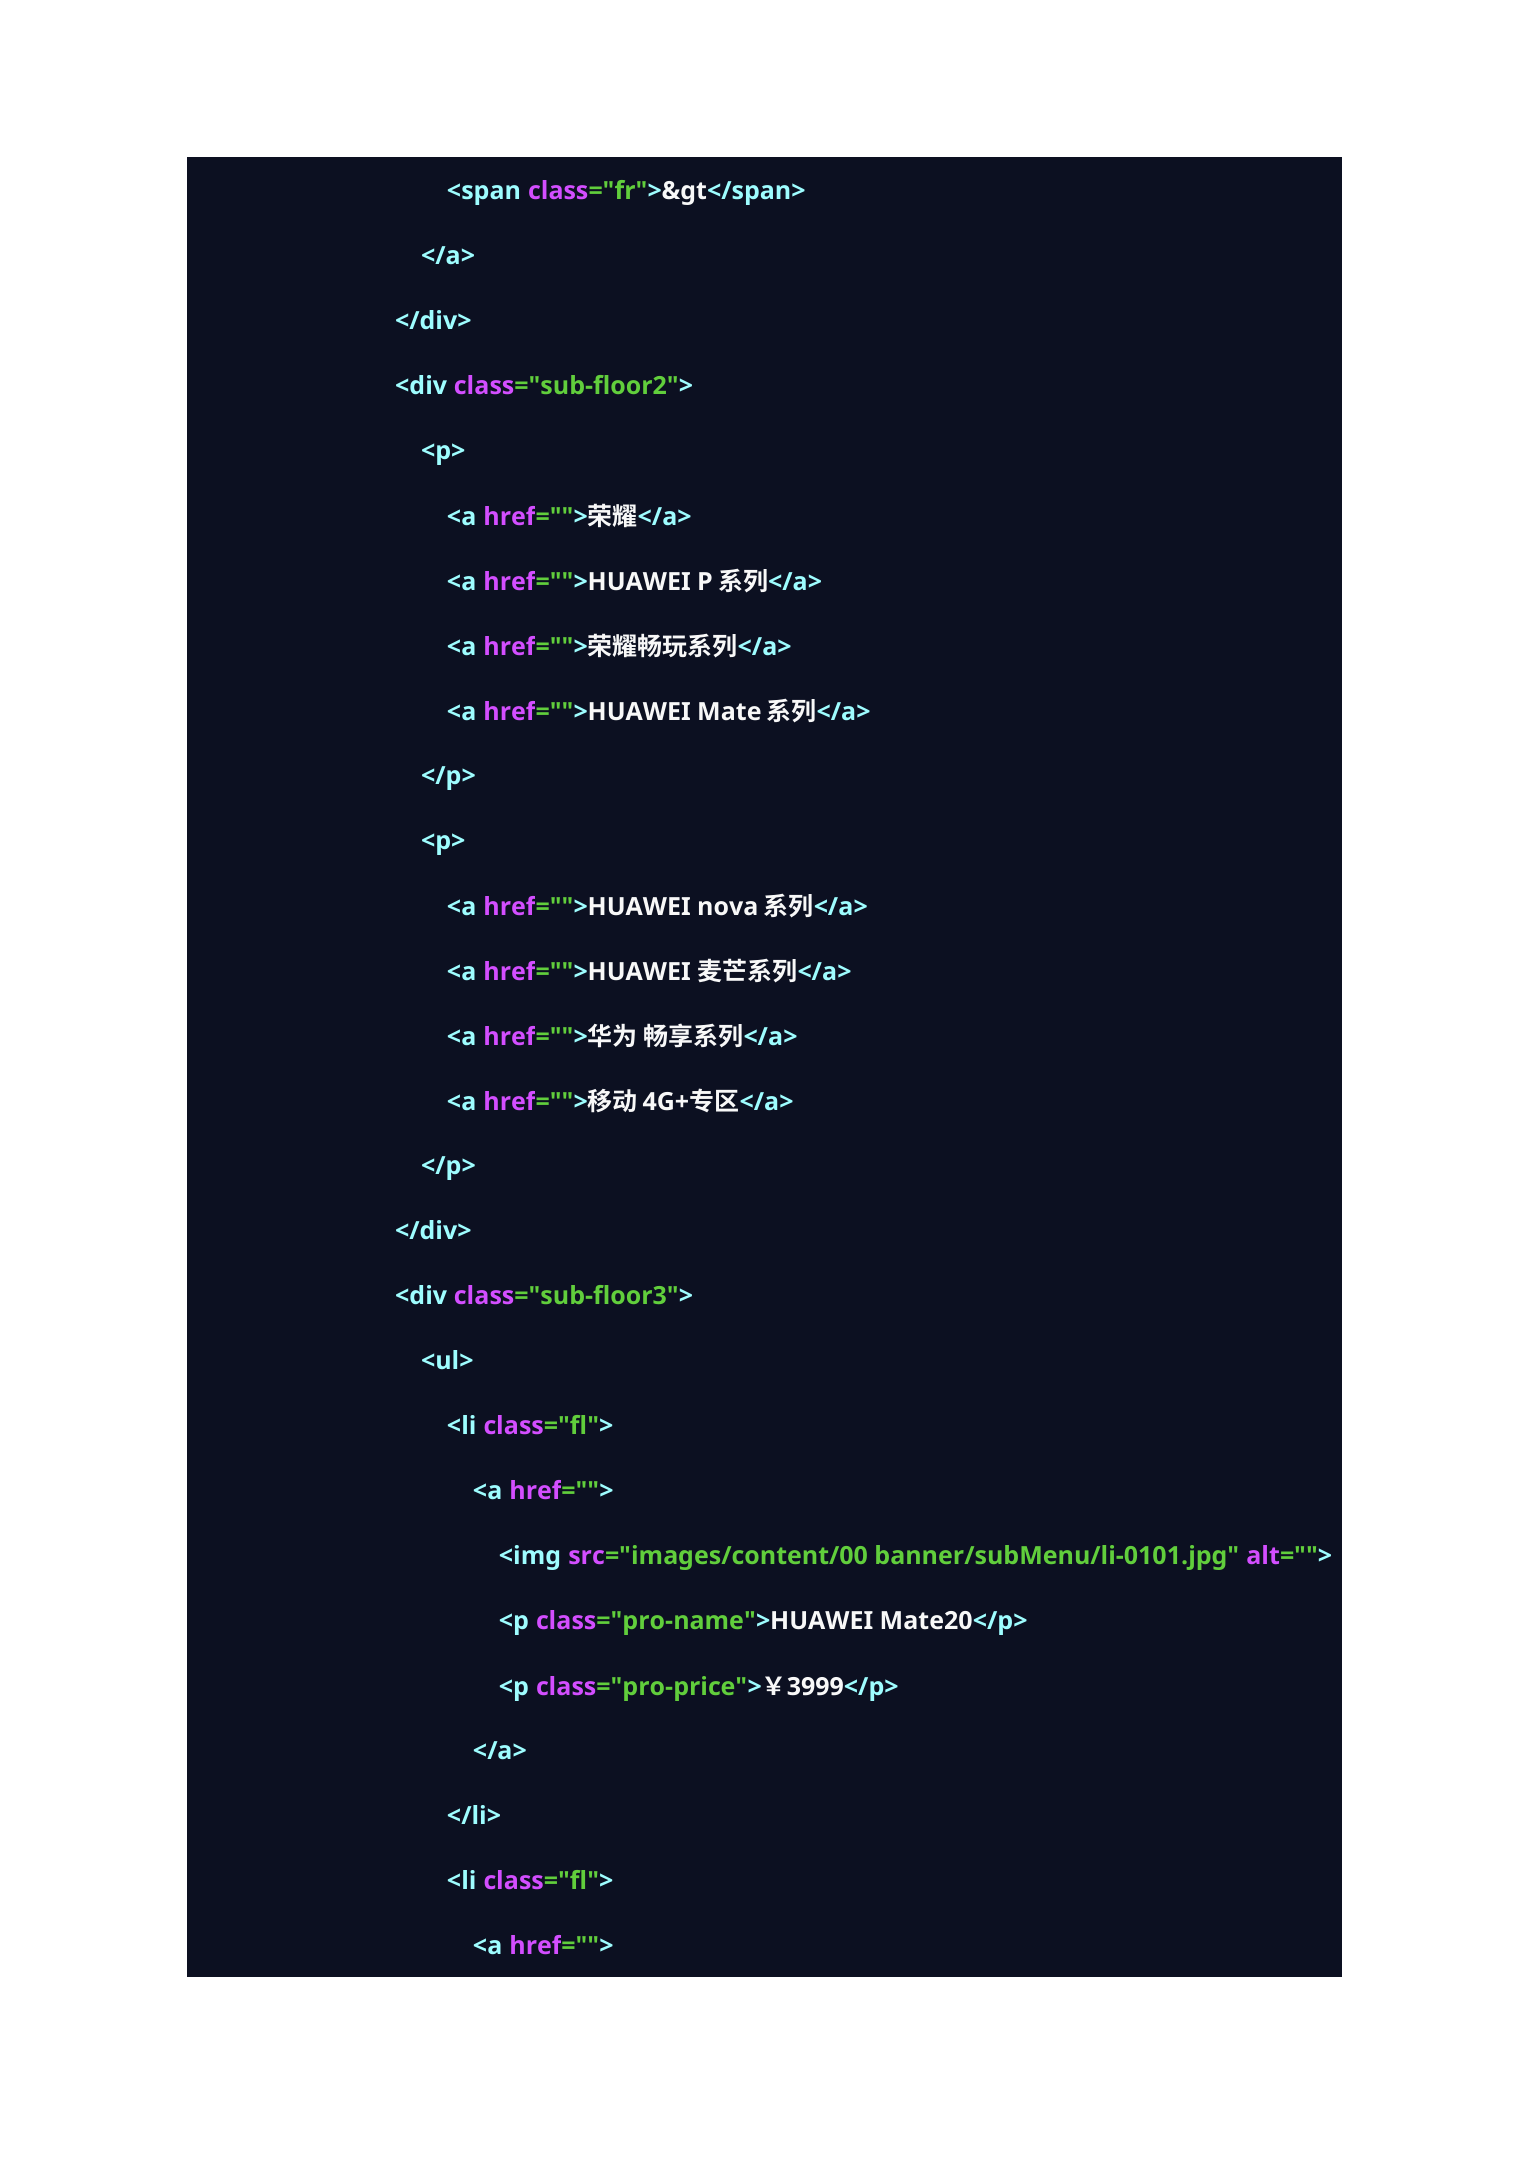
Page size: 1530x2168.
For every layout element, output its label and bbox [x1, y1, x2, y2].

text [187, 157, 1342, 1977]
